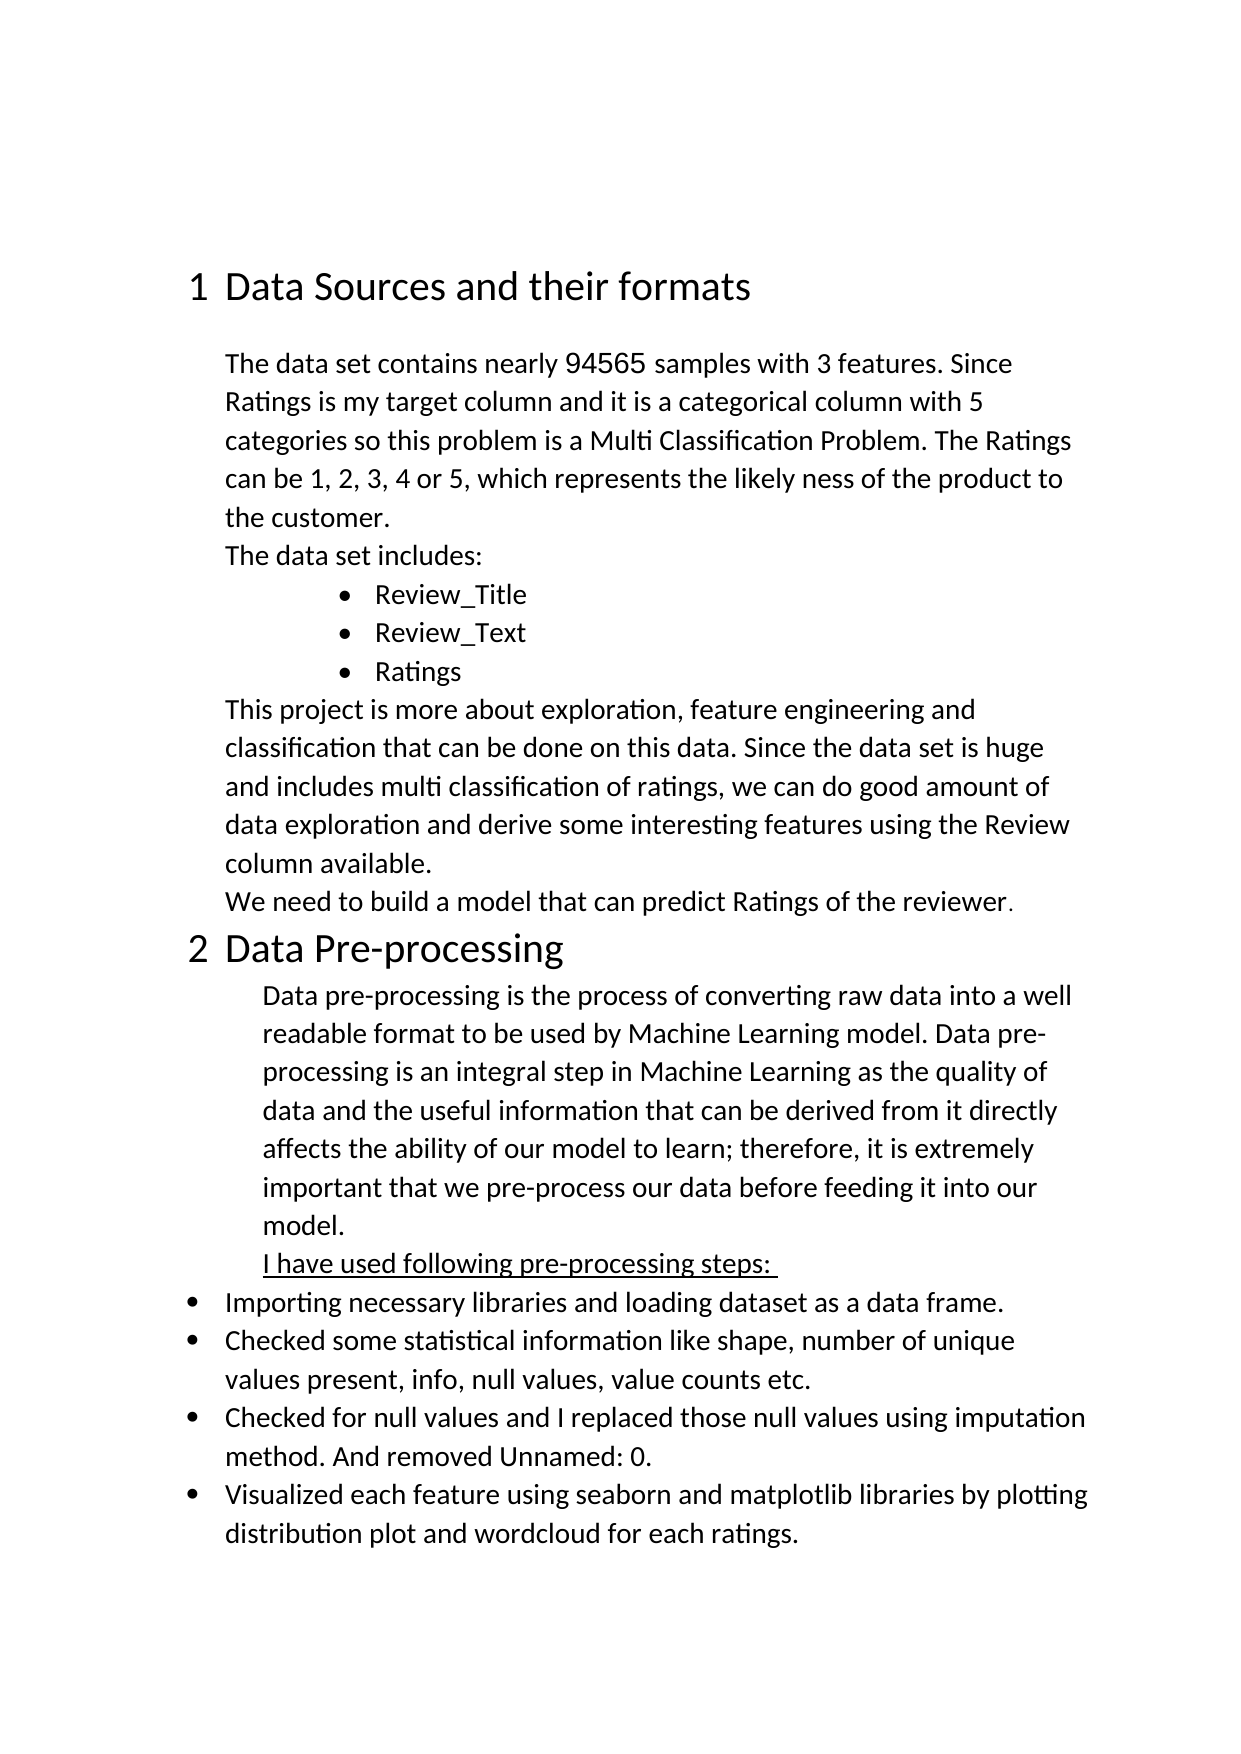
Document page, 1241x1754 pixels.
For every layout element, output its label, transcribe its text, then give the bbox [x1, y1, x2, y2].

list Review_Title [337, 576, 1090, 611]
list Checked some statistical information like shape, number of unique values present, info, null values, value counts etc. [187, 1322, 1090, 1397]
list Review_Text [337, 614, 1090, 650]
list Data pre-processing is the process of converting raw data into a well readable format to be used by Machine Learning model. Data pre-processing is an integral step in Machine Learning as the quality of data and the useful information that can be derived from it directly affects the ability of our model to learn; therefore, it is extremely important that we pre-process our data before feeding it into our model. [262, 977, 1090, 1243]
list This project is more about exploration, feature engineering and classification that can be done on this data. Since the data set is huge and includes multi classification of ratings, we can do good amount of data exploration and derive some interesting features using the Review column available. [225, 691, 1090, 880]
list Ratings [337, 653, 1090, 688]
list We need to build a model that can predict Ratings of the reviewer. [225, 883, 1090, 919]
list The data set includes: [225, 537, 1090, 573]
list Data Pre-processing [187, 922, 1090, 972]
list Importing necessary libraries and loading dataset as a data frame. [187, 1284, 1090, 1320]
list Data Sources and their formats [187, 260, 1090, 311]
list The data set contains nearly 94565 samples with 3 features. Since Ratings is my target column and it is a categorical column with 5 categories so this problem is a Multi Classification Problem. The Ratings can be 1, 2, 3, 4 or 5, which represents the likely ness of the product to the customer. [225, 345, 1090, 534]
list Checked for null values and I replaced those null values using imputation method. And removed Unnamed: 0. [187, 1399, 1090, 1473]
list Visualized each feature using seaborn and matplotlib libraries by plotting distribution plot and wordcloud for each ratings. [187, 1476, 1090, 1550]
list I have used following pre-processing steps: [262, 1246, 1090, 1281]
